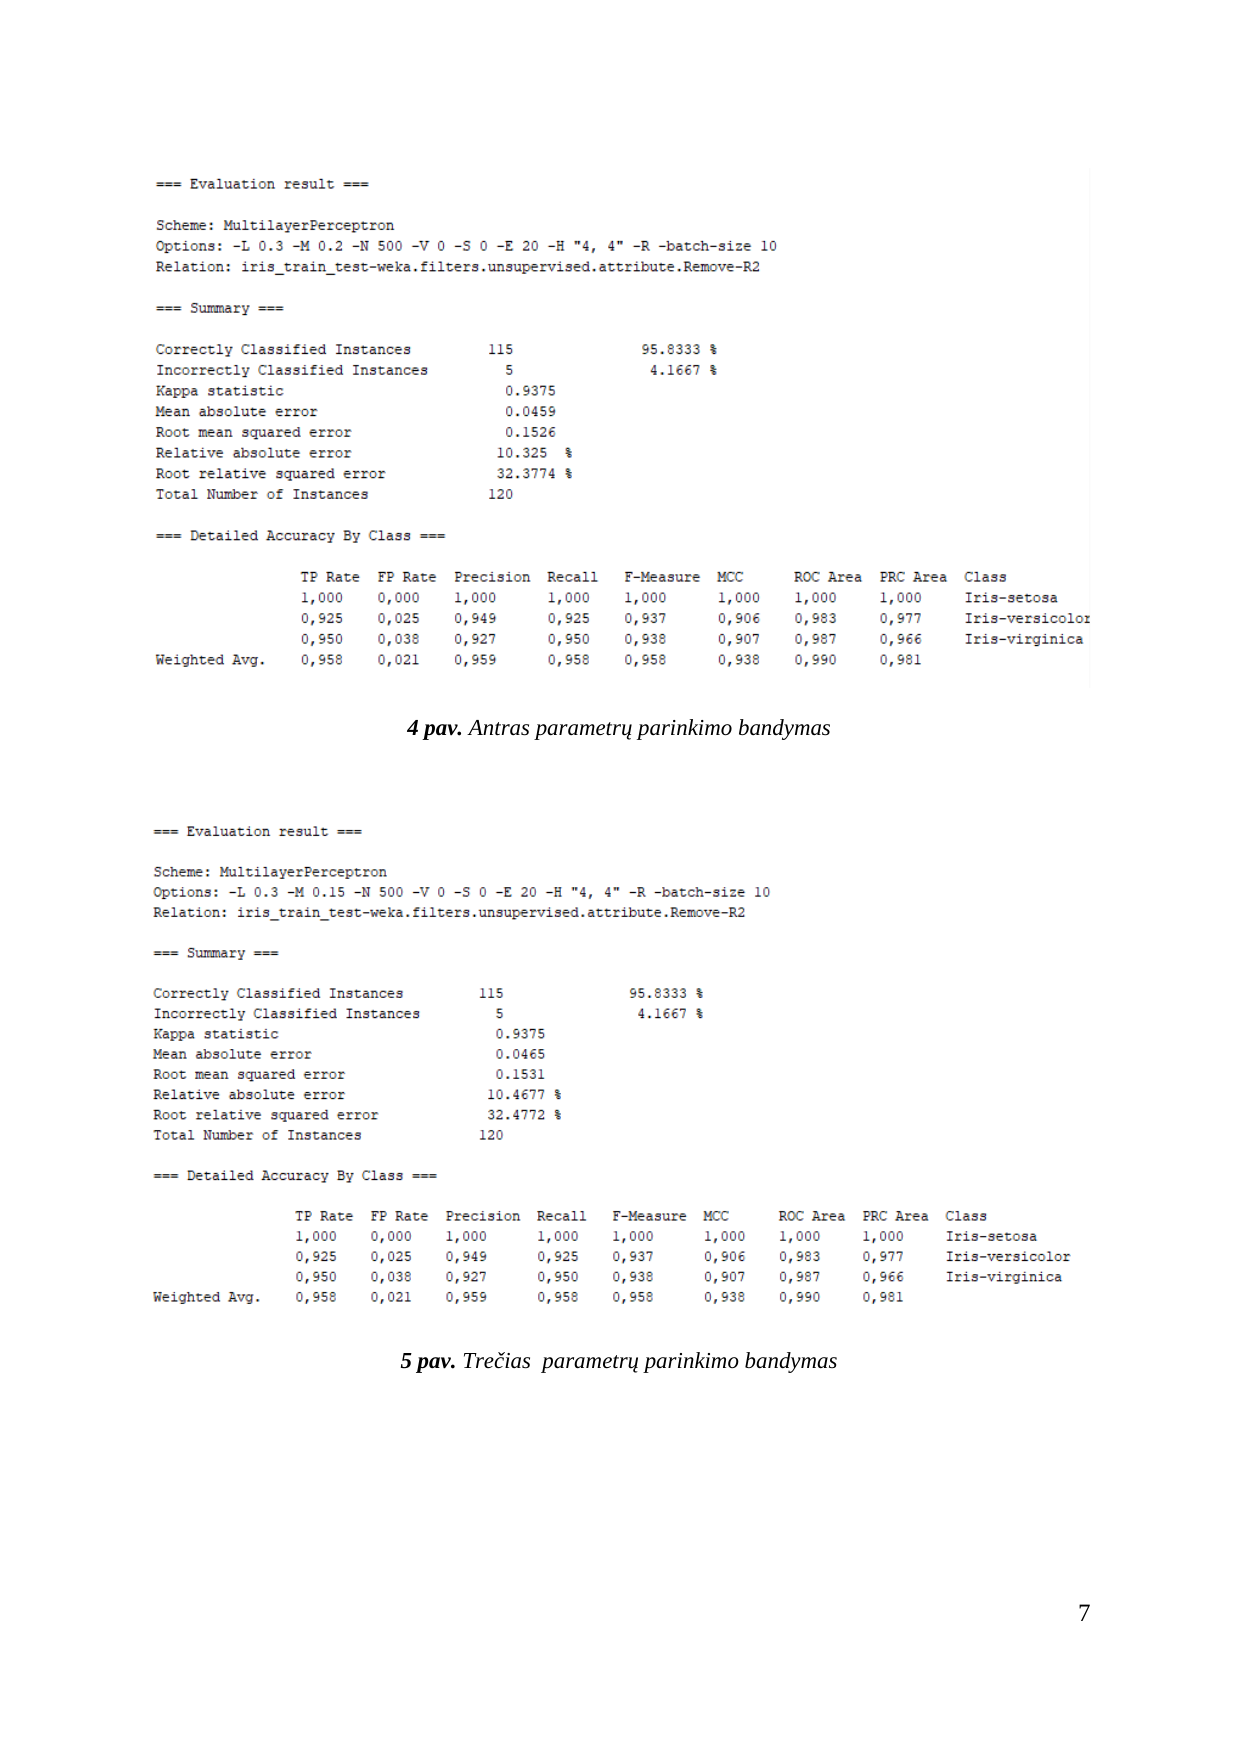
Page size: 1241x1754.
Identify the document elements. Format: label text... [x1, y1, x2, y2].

text 4 pav. Antras parametrų parinkimo bandymas [150, 714, 1090, 741]
text 5 pav. Trečias parametrų parinkimo bandymas [150, 1347, 1090, 1373]
picture [150, 168, 1091, 688]
picture [150, 817, 1091, 1321]
